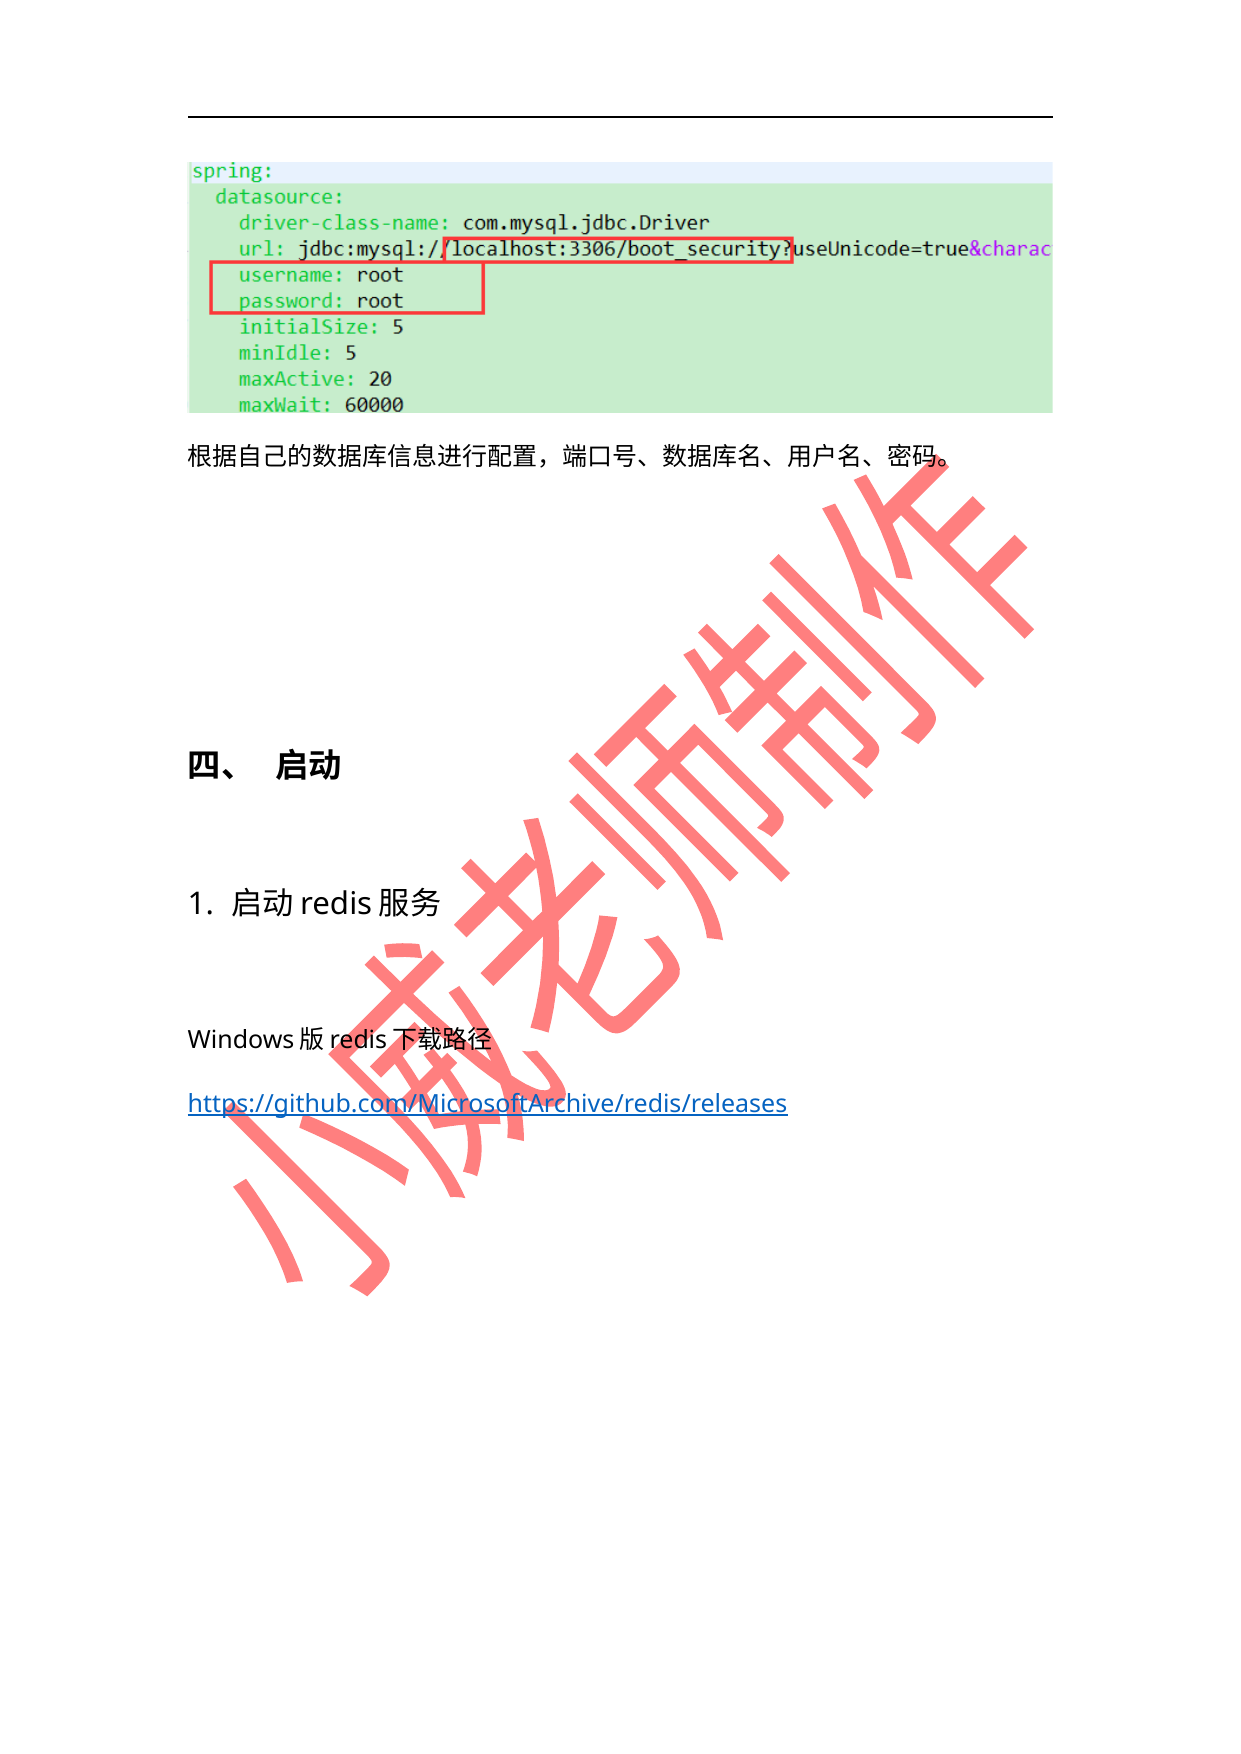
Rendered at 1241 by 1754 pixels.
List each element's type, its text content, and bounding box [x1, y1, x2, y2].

text 根据自己的数据库信息进行配置，端口号、数据库名、用户名、密码。 [187, 422, 1053, 487]
text https://github.com/MicrosoftArchive/redis/releases [187, 1070, 1053, 1135]
text Windows版redis下载路径 [187, 1005, 1053, 1070]
subtitle 启动redis服务 [187, 868, 1053, 933]
subtitle 启动 [187, 731, 1053, 796]
picture [187, 162, 1053, 413]
